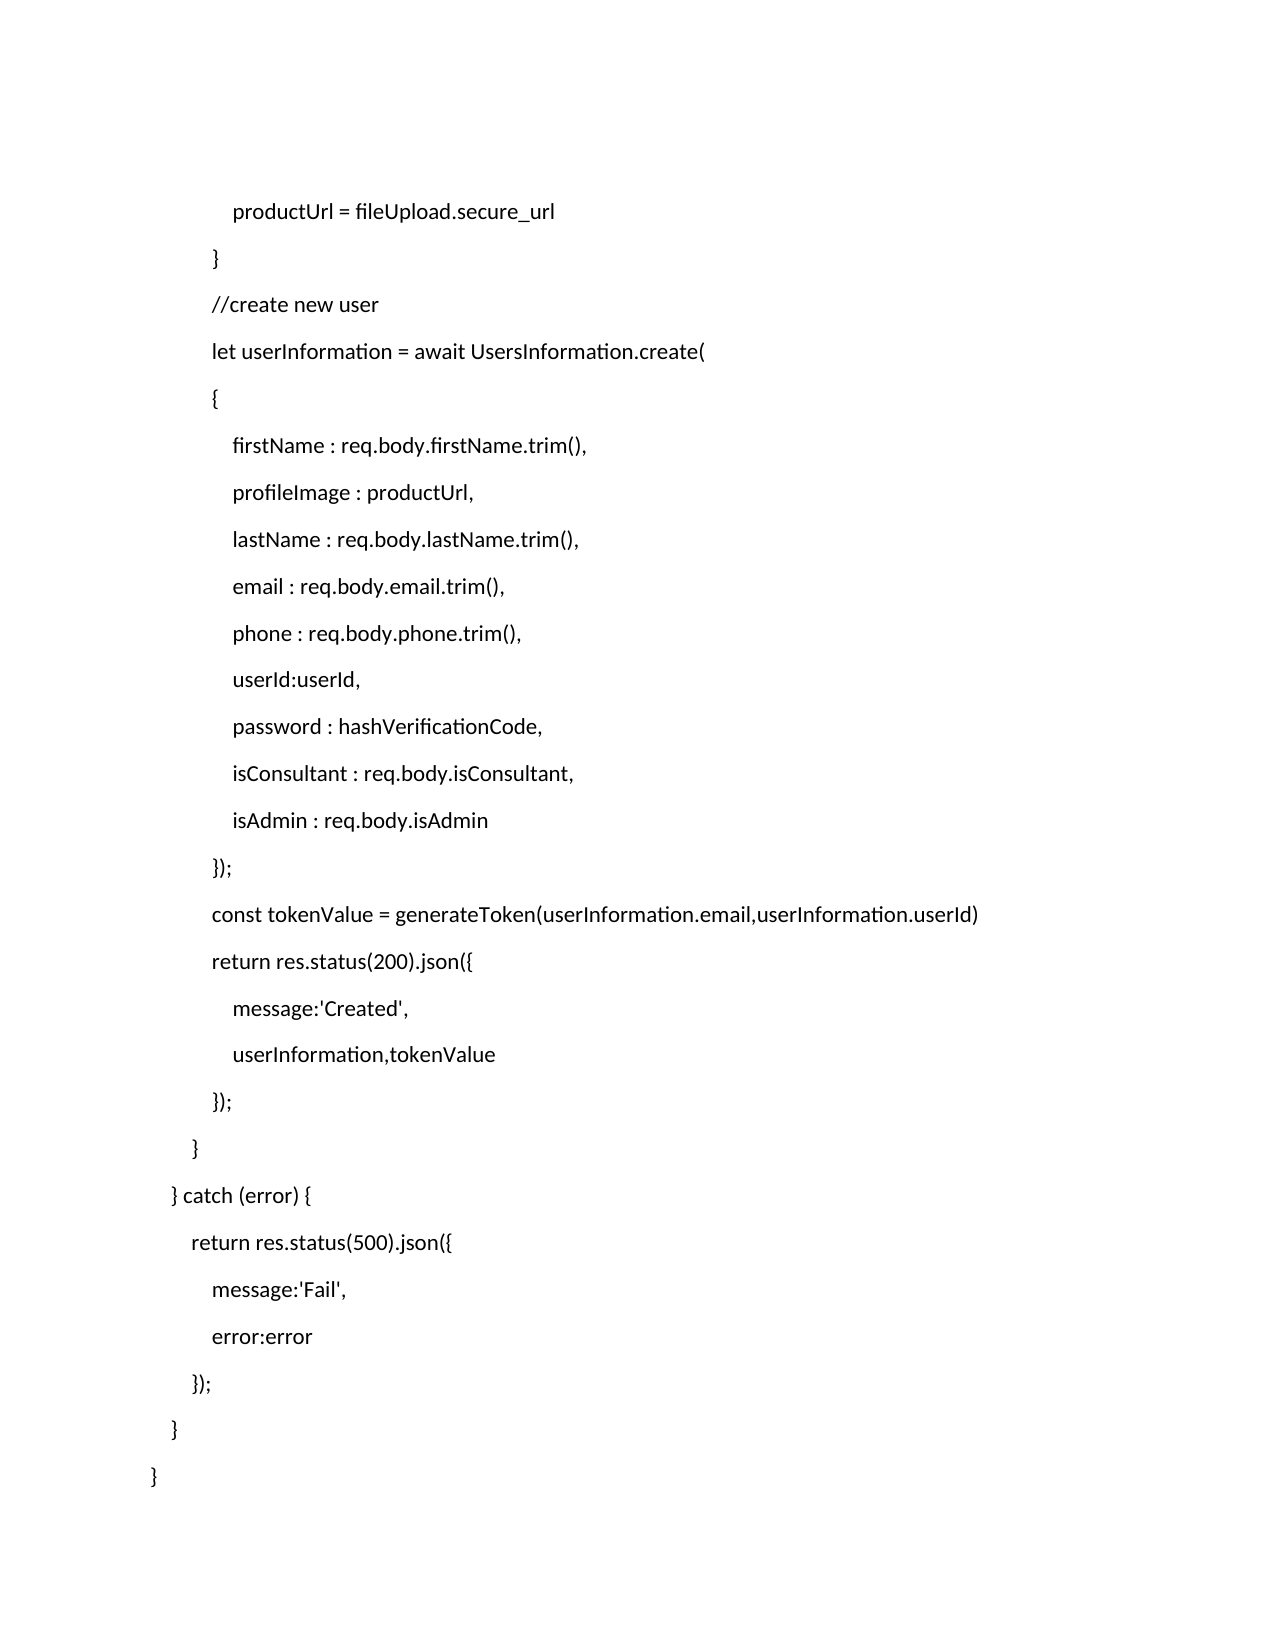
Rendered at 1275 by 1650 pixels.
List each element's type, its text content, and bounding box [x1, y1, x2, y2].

text let userInformation = await UsersInformation.create( [150, 337, 1125, 366]
text } [150, 1416, 1125, 1444]
text }); [150, 853, 1125, 881]
text }); [150, 1369, 1125, 1397]
text } catch (error) { [150, 1181, 1125, 1209]
text error:error [150, 1322, 1125, 1350]
text } [150, 1462, 1125, 1491]
text message:'Created', [150, 994, 1125, 1022]
text firstName : req.body.firstName.trim(), [150, 431, 1125, 459]
text } [150, 1134, 1125, 1162]
text return res.status(500).json({ [150, 1228, 1125, 1256]
text { [150, 384, 1125, 412]
text } [150, 244, 1125, 272]
text return res.status(200).json({ [150, 947, 1125, 975]
text const tokenValue = generateToken(userInformation.email,userInformation.userId) [150, 900, 1125, 928]
text profileImage : productUrl, [150, 478, 1125, 506]
text phone : req.body.phone.trim(), [150, 619, 1125, 647]
text lastName : req.body.lastName.trim(), [150, 525, 1125, 553]
text email : req.body.email.trim(), [150, 572, 1125, 600]
text productUrl = fileUpload.secure_url [150, 197, 1125, 225]
text userInformation,tokenValue [150, 1041, 1125, 1069]
text isConsultant : req.body.isConsultant, [150, 759, 1125, 787]
text isAdmin : req.body.isAdmin [150, 806, 1125, 834]
text }); [150, 1087, 1125, 1116]
text userId:userId, [150, 666, 1125, 694]
text password : hashVerificationCode, [150, 712, 1125, 741]
text message:'Fail', [150, 1275, 1125, 1303]
text //create new user [150, 291, 1125, 319]
